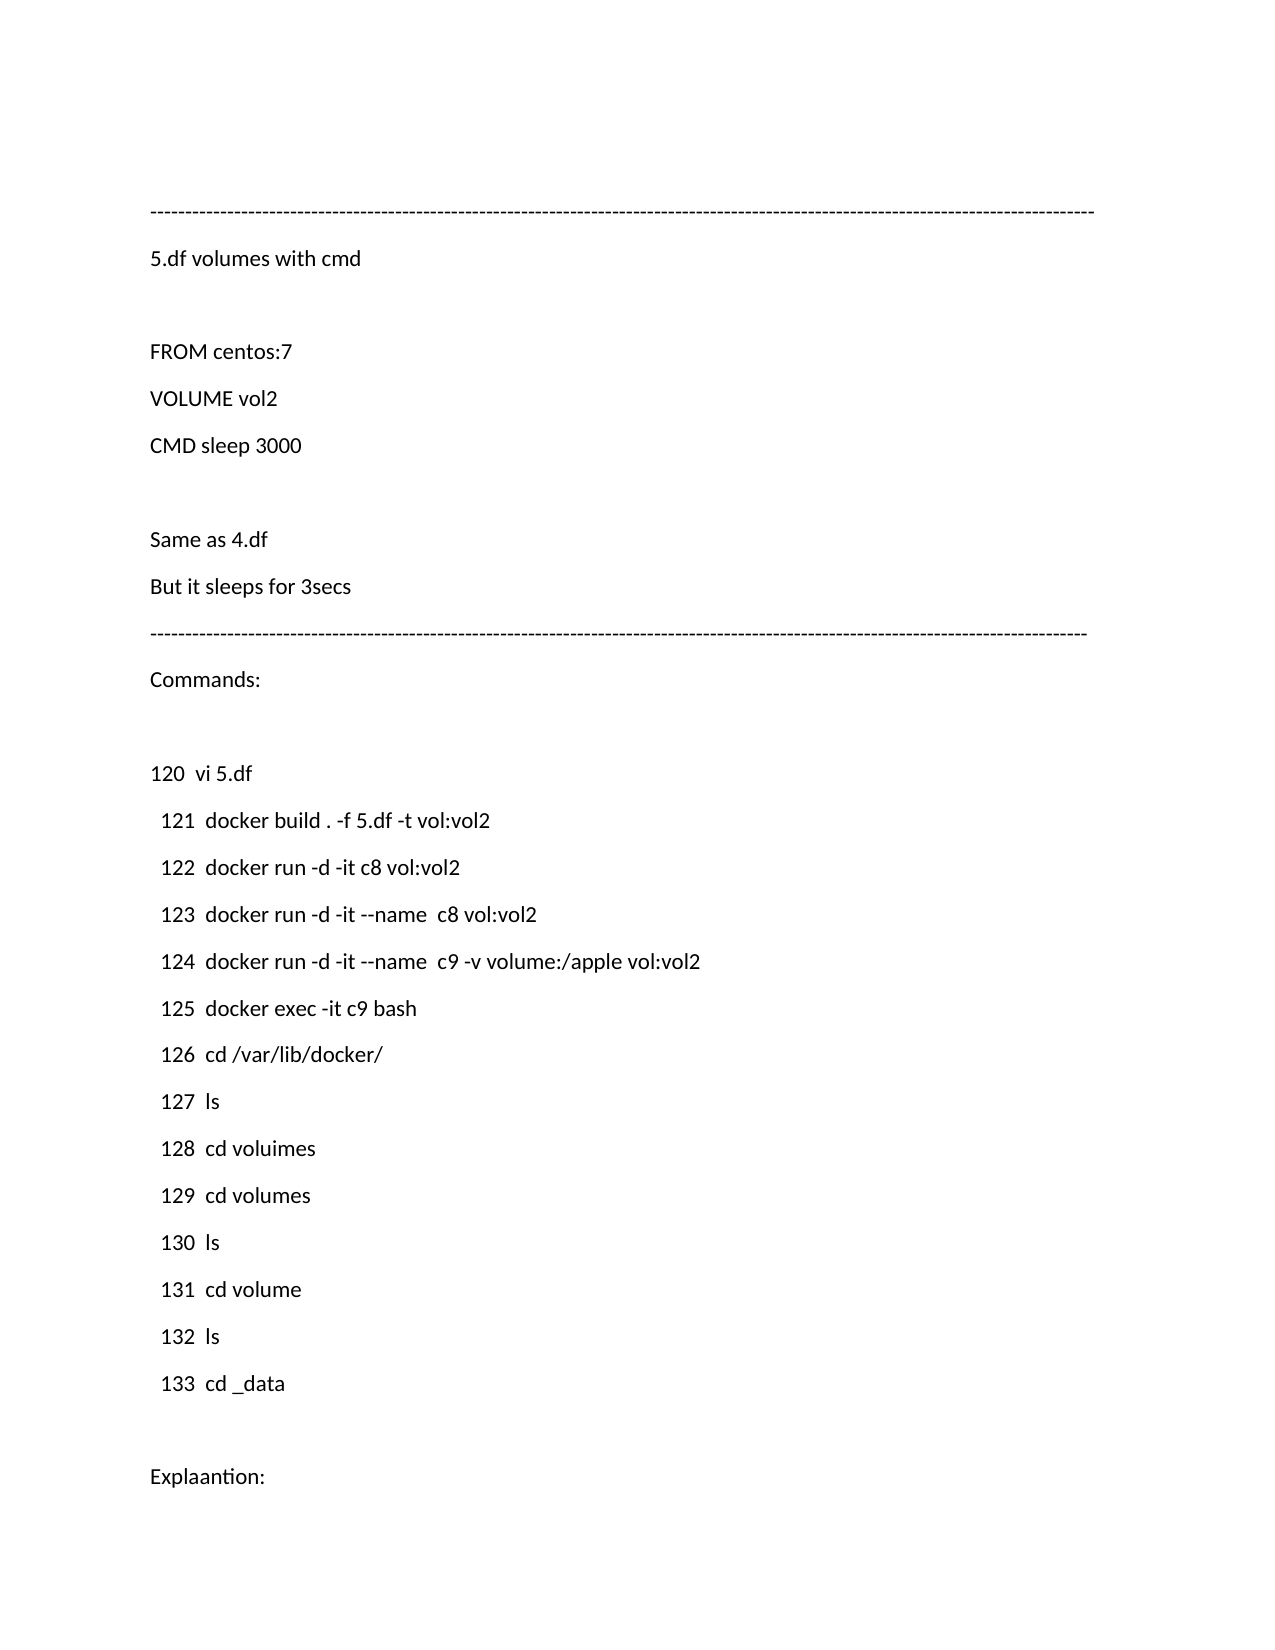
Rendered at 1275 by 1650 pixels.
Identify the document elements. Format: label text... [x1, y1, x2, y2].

text 131 cd volume [150, 1275, 1125, 1303]
text Explaantion: [150, 1462, 1125, 1491]
text 133 cd _data [150, 1369, 1125, 1397]
text 122 docker run -d -it c8 vol:vol2 [150, 853, 1125, 881]
text 5.df volumes with cmd [150, 244, 1125, 272]
text 127 ls [150, 1087, 1125, 1116]
text FROM centos:7 [150, 337, 1125, 366]
text 123 docker run -d -it --name c8 vol:vol2 [150, 900, 1125, 928]
text 130 ls [150, 1228, 1125, 1256]
text 126 cd /var/lib/docker/ [150, 1041, 1125, 1069]
text 125 docker exec -it c9 bash [150, 994, 1125, 1022]
text VOLUME vol2 [150, 384, 1125, 412]
text But it sleeps for 3secs [150, 572, 1125, 600]
text 132 ls [150, 1322, 1125, 1350]
text -------------------------------------------------------------------------------------------------------------------------------------- [150, 619, 1125, 647]
text 128 cd voluimes [150, 1134, 1125, 1162]
text 121 docker build . -f 5.df -t vol:vol2 [150, 806, 1125, 834]
text 129 cd volumes [150, 1181, 1125, 1209]
text Commands: [150, 666, 1125, 694]
text 124 docker run -d -it --name c9 -v volume:/apple vol:vol2 [150, 947, 1125, 975]
text --------------------------------------------------------------------------------------------------------------------------------------- [150, 197, 1125, 225]
text CMD sleep 3000 [150, 431, 1125, 459]
text Same as 4.df [150, 525, 1125, 553]
text 120 vi 5.df [150, 759, 1125, 787]
